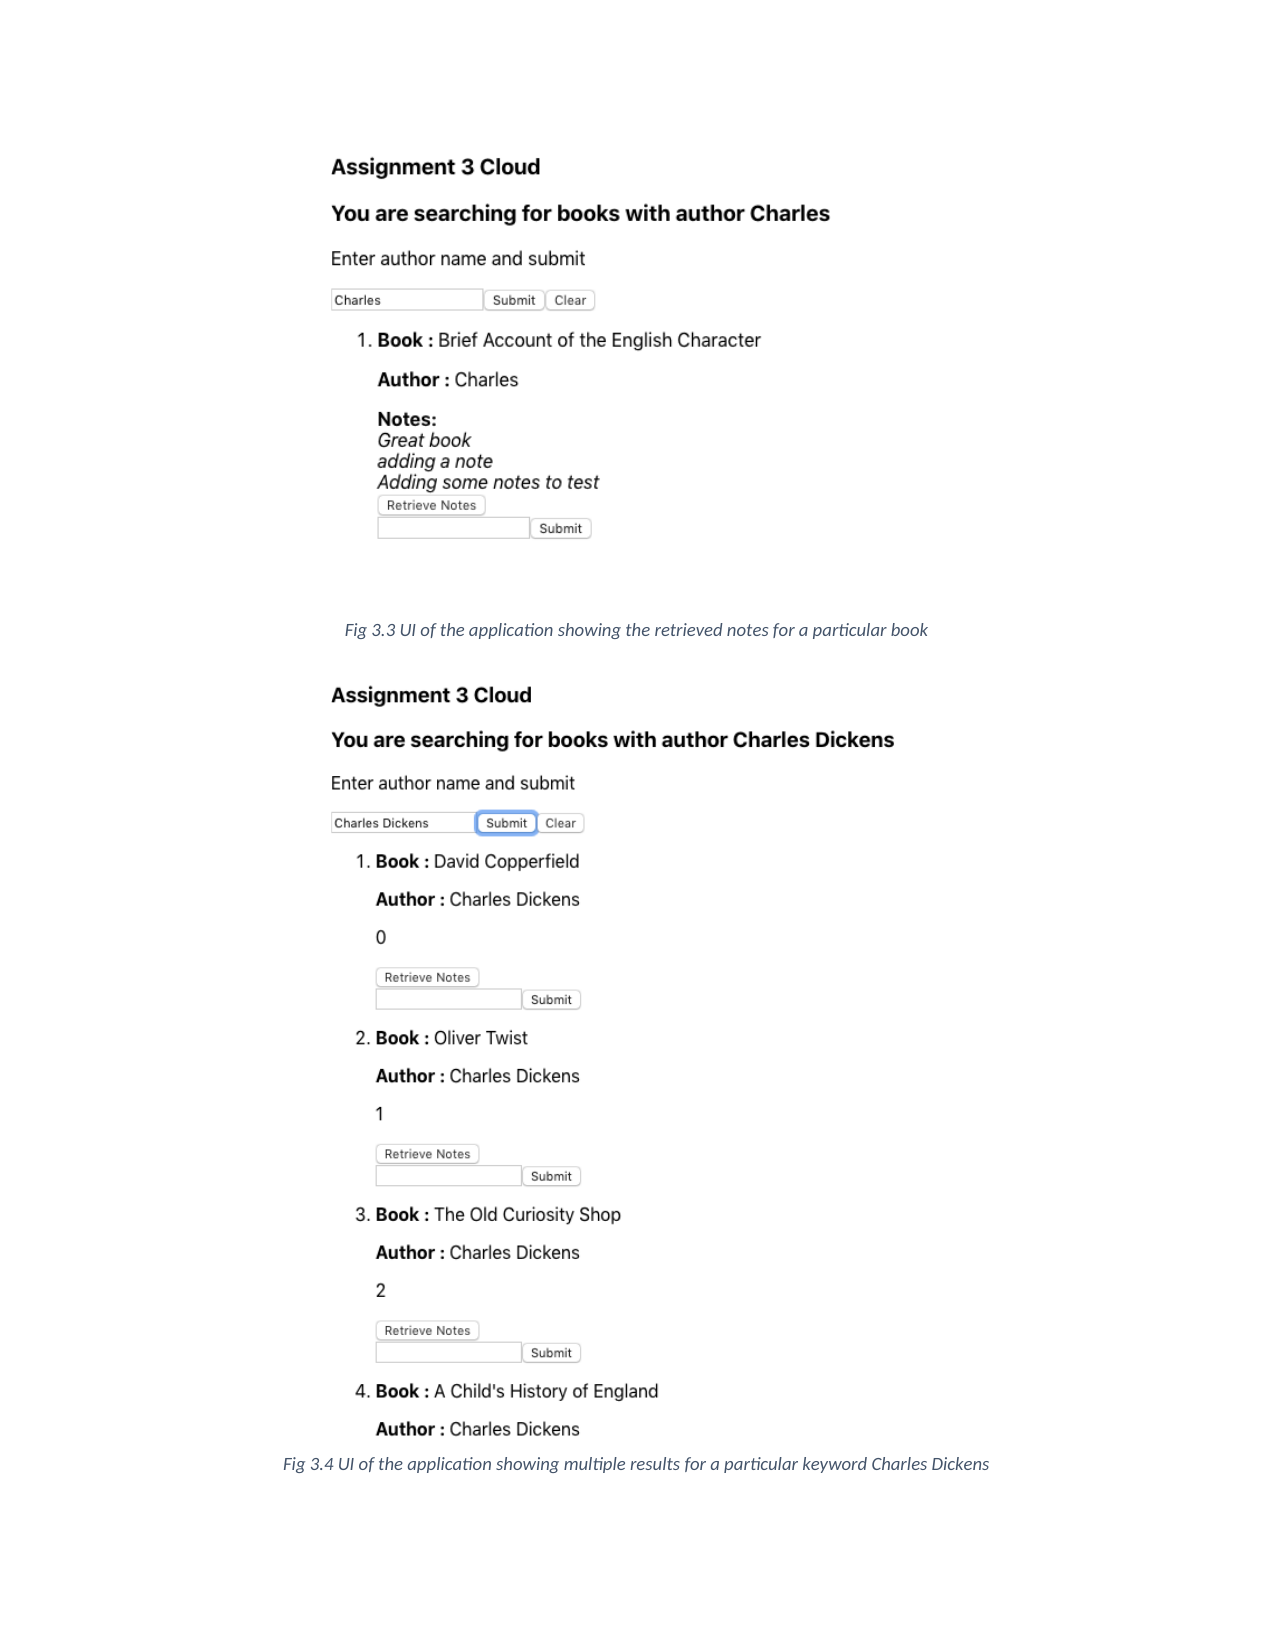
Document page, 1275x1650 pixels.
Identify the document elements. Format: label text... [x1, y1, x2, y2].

text Fig 3.4 UI of the application showing multiple results for a particular keyword Charles Dickens [150, 1452, 1125, 1475]
picture [331, 150, 944, 616]
picture [331, 661, 944, 1439]
text Fig 3.3 UI of the application showing the retrieved notes for a particular book [150, 618, 1125, 641]
